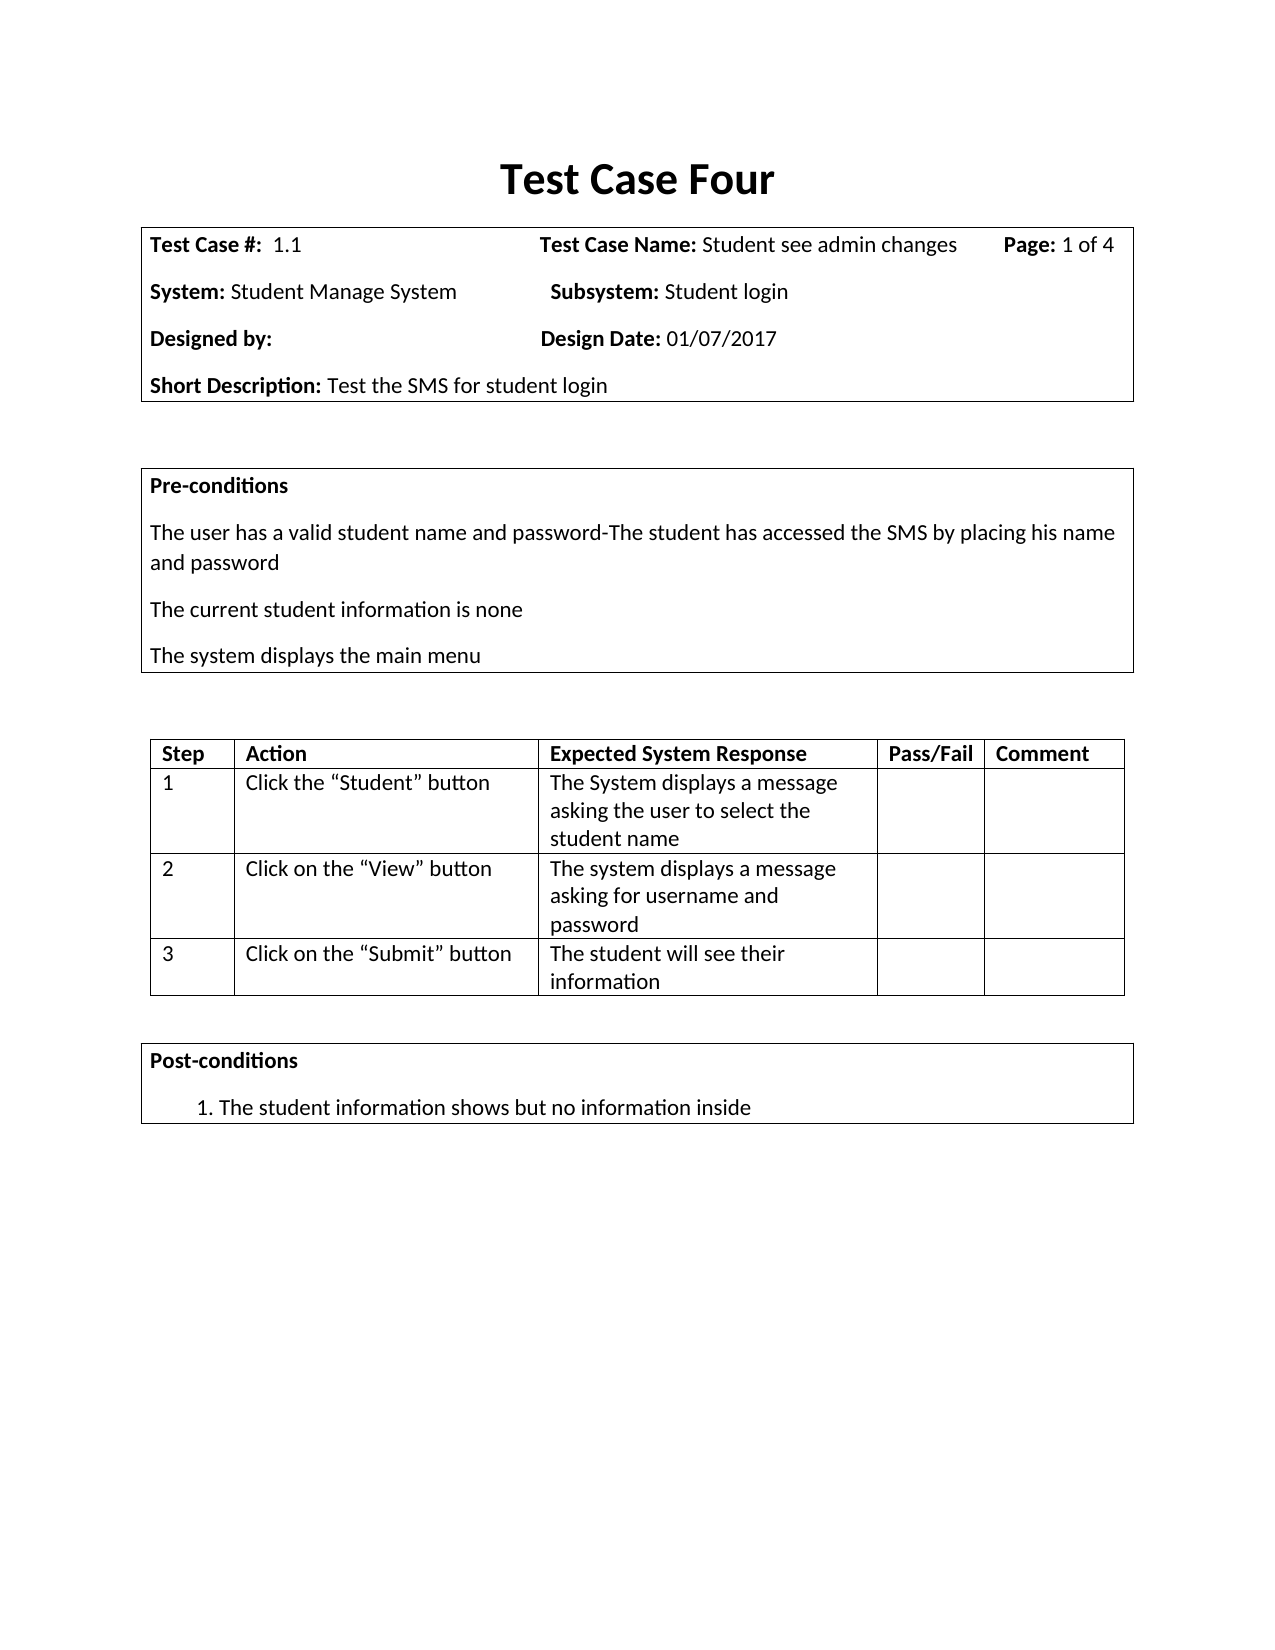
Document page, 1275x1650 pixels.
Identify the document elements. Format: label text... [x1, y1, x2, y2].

text The current student information is none [142, 592, 1133, 623]
table_cell The student will see their information [539, 939, 877, 995]
table_header Step [151, 740, 234, 767]
table_cell The System displays a message asking the user to select the student name [539, 769, 877, 853]
table_cell [985, 854, 1124, 938]
table_header Pass/Fail [878, 740, 984, 767]
table_cell [878, 854, 984, 938]
table_cell Click on the “View” button [235, 854, 538, 938]
text The system displays the main menu [142, 638, 1133, 672]
text Short Description: Test the SMS for student login [142, 368, 1133, 401]
text System: Student Manage System Subsystem: Student login [142, 274, 1133, 305]
table_cell [985, 769, 1124, 853]
table_cell Click on the “Submit” button [235, 939, 538, 995]
table_cell [985, 939, 1124, 995]
text 1. The student information shows but no information inside [142, 1089, 1133, 1123]
text Post-conditions [142, 1044, 1133, 1074]
text The user has a valid student name and password-The student has accessed the SMS by placing his name and password [142, 514, 1133, 576]
table_cell 2 [151, 854, 234, 938]
table_cell 3 [151, 939, 234, 995]
text Test Case Four [150, 150, 1125, 206]
text Designed by: Design Date: 01/07/2017 [142, 321, 1133, 352]
table_header Expected System Response [539, 740, 877, 767]
table_cell The system displays a message asking for username and password [539, 854, 877, 938]
table_header Comment [985, 740, 1124, 767]
table_cell [878, 769, 984, 853]
text Pre-conditions [142, 469, 1133, 499]
text Test Case #: 1.1 Test Case Name: Student see admin changes Page: 1 of 4 [142, 228, 1133, 258]
table_cell 1 [151, 769, 234, 853]
table_header Action [235, 740, 538, 767]
table_cell Click the “Student” button [235, 769, 538, 853]
table_cell [878, 939, 984, 995]
